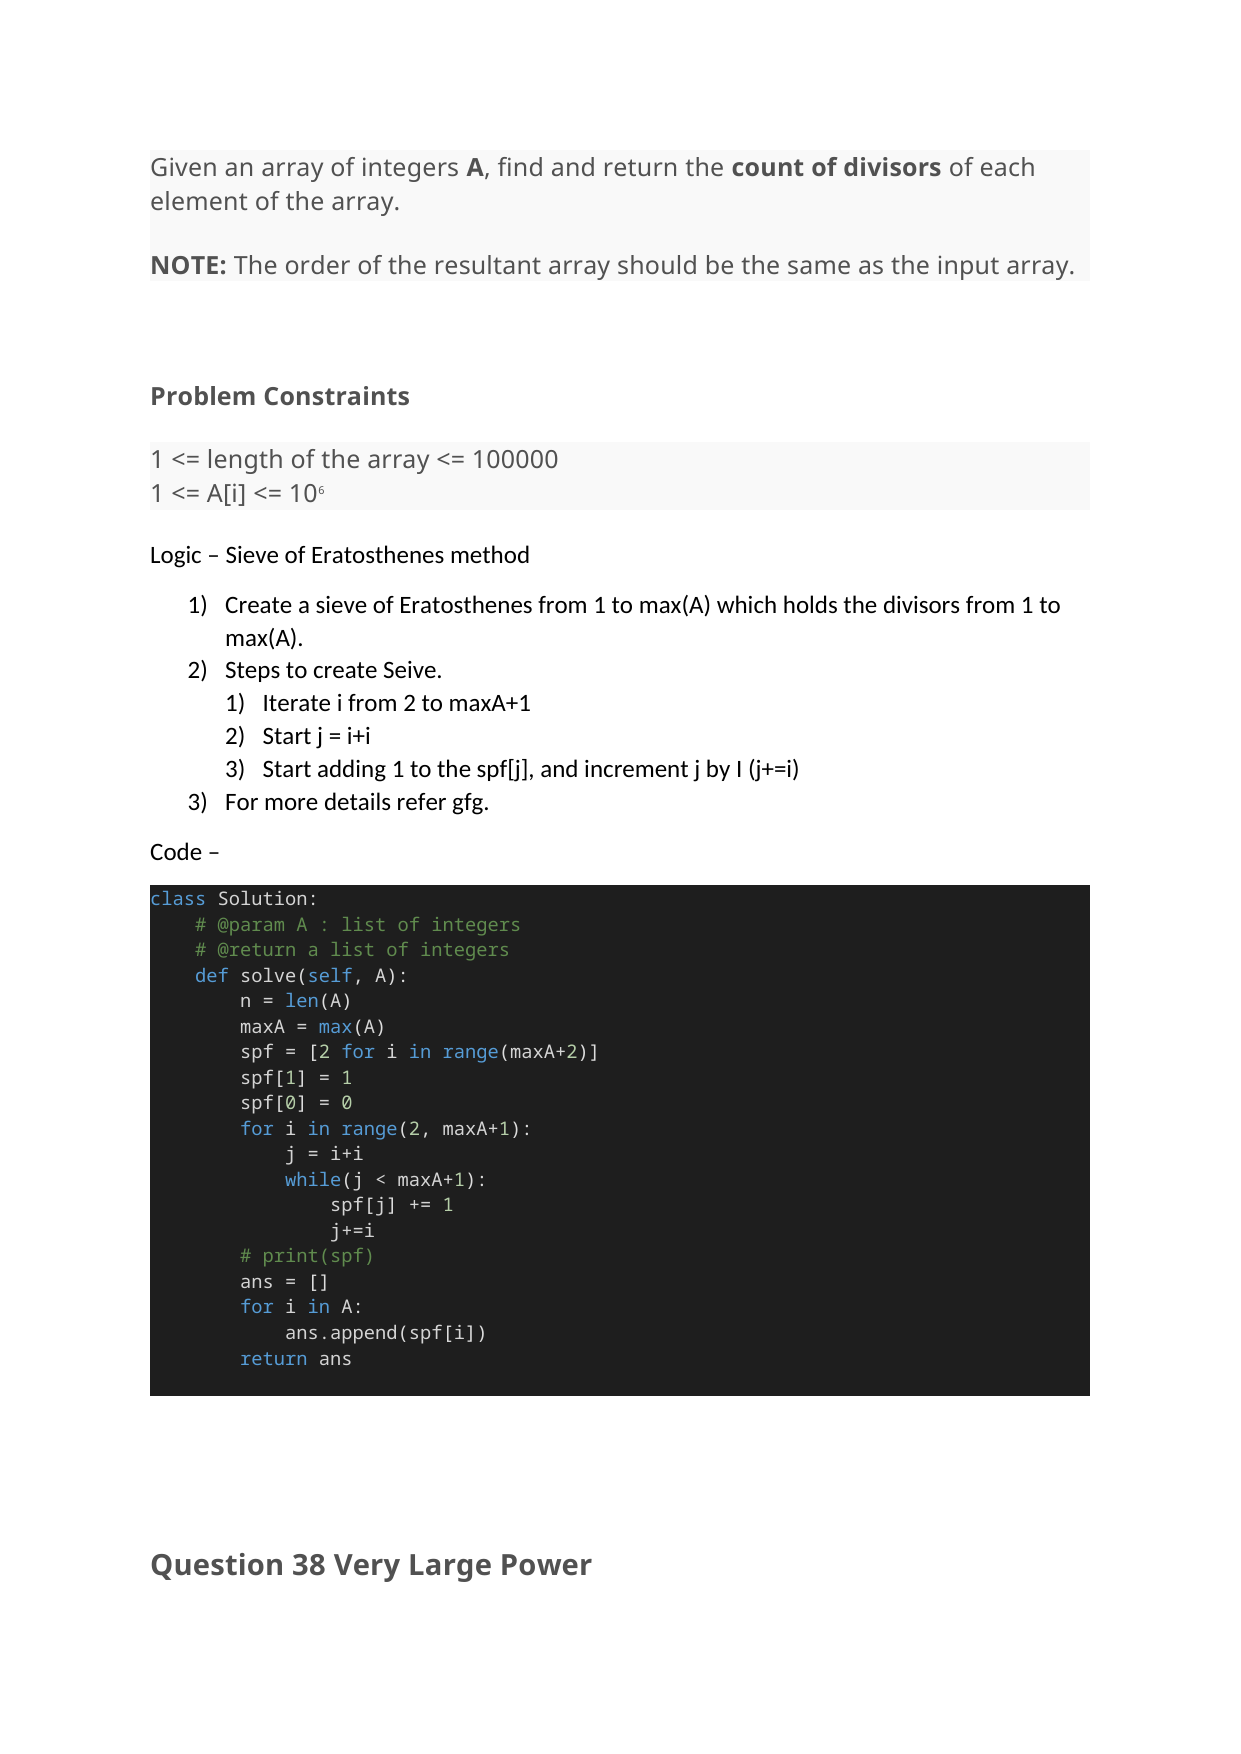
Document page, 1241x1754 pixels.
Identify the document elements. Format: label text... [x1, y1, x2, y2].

text ans = [] [150, 1268, 1090, 1294]
list Start adding 1 to the spf[j], and increment j by I (j+=i) [225, 753, 1090, 784]
text j = i+i [150, 1141, 1090, 1166]
text Problem Constraints [150, 311, 1090, 413]
text for i in A: [150, 1294, 1090, 1319]
text Question 38 Very Large Power [150, 1544, 1090, 1584]
text maxA = max(A) [150, 1013, 1090, 1038]
text n = len(A) [150, 987, 1090, 1013]
list Start j = i+i [225, 720, 1090, 751]
text def solve(self, A): [150, 962, 1090, 987]
text return ans [150, 1345, 1090, 1370]
text for i in range(2, maxA+1): [150, 1115, 1090, 1141]
text spf[0] = 0 [150, 1089, 1090, 1115]
text # @param A : list of integers [150, 911, 1090, 936]
text # @return a list of integers [150, 936, 1090, 962]
text Logic – Sieve of Eratosthenes method [150, 539, 1090, 570]
text while(j < maxA+1): [150, 1166, 1090, 1192]
text spf = [2 for i in range(maxA+2)] [150, 1038, 1090, 1064]
text class Solution: [150, 885, 1090, 911]
text spf[1] = 1 [150, 1064, 1090, 1089]
text ans.append(spf[i]) [150, 1319, 1090, 1345]
text spf[j] += 1 [150, 1192, 1090, 1217]
text Code – [150, 836, 1090, 866]
text # print(spf) [150, 1243, 1090, 1268]
text Given an array of integers A, find and return the count of divisors of each element of the array. [150, 150, 1090, 218]
text j+=i [150, 1217, 1090, 1243]
list Iterate i from 2 to maxA+1 [225, 687, 1090, 718]
list Create a sieve of Eratosthenes from 1 to max(A) which holds the divisors from 1 to max(A). [187, 589, 1090, 652]
list Steps to create Seive. [187, 654, 1090, 685]
text 1 <= length of the array <= 100000 1 <= A[i] <= 106 [150, 442, 1090, 510]
text NOTE: The order of the resultant array should be the same as the input array. [150, 247, 1090, 281]
list For more details refer gfg. [187, 786, 1090, 817]
